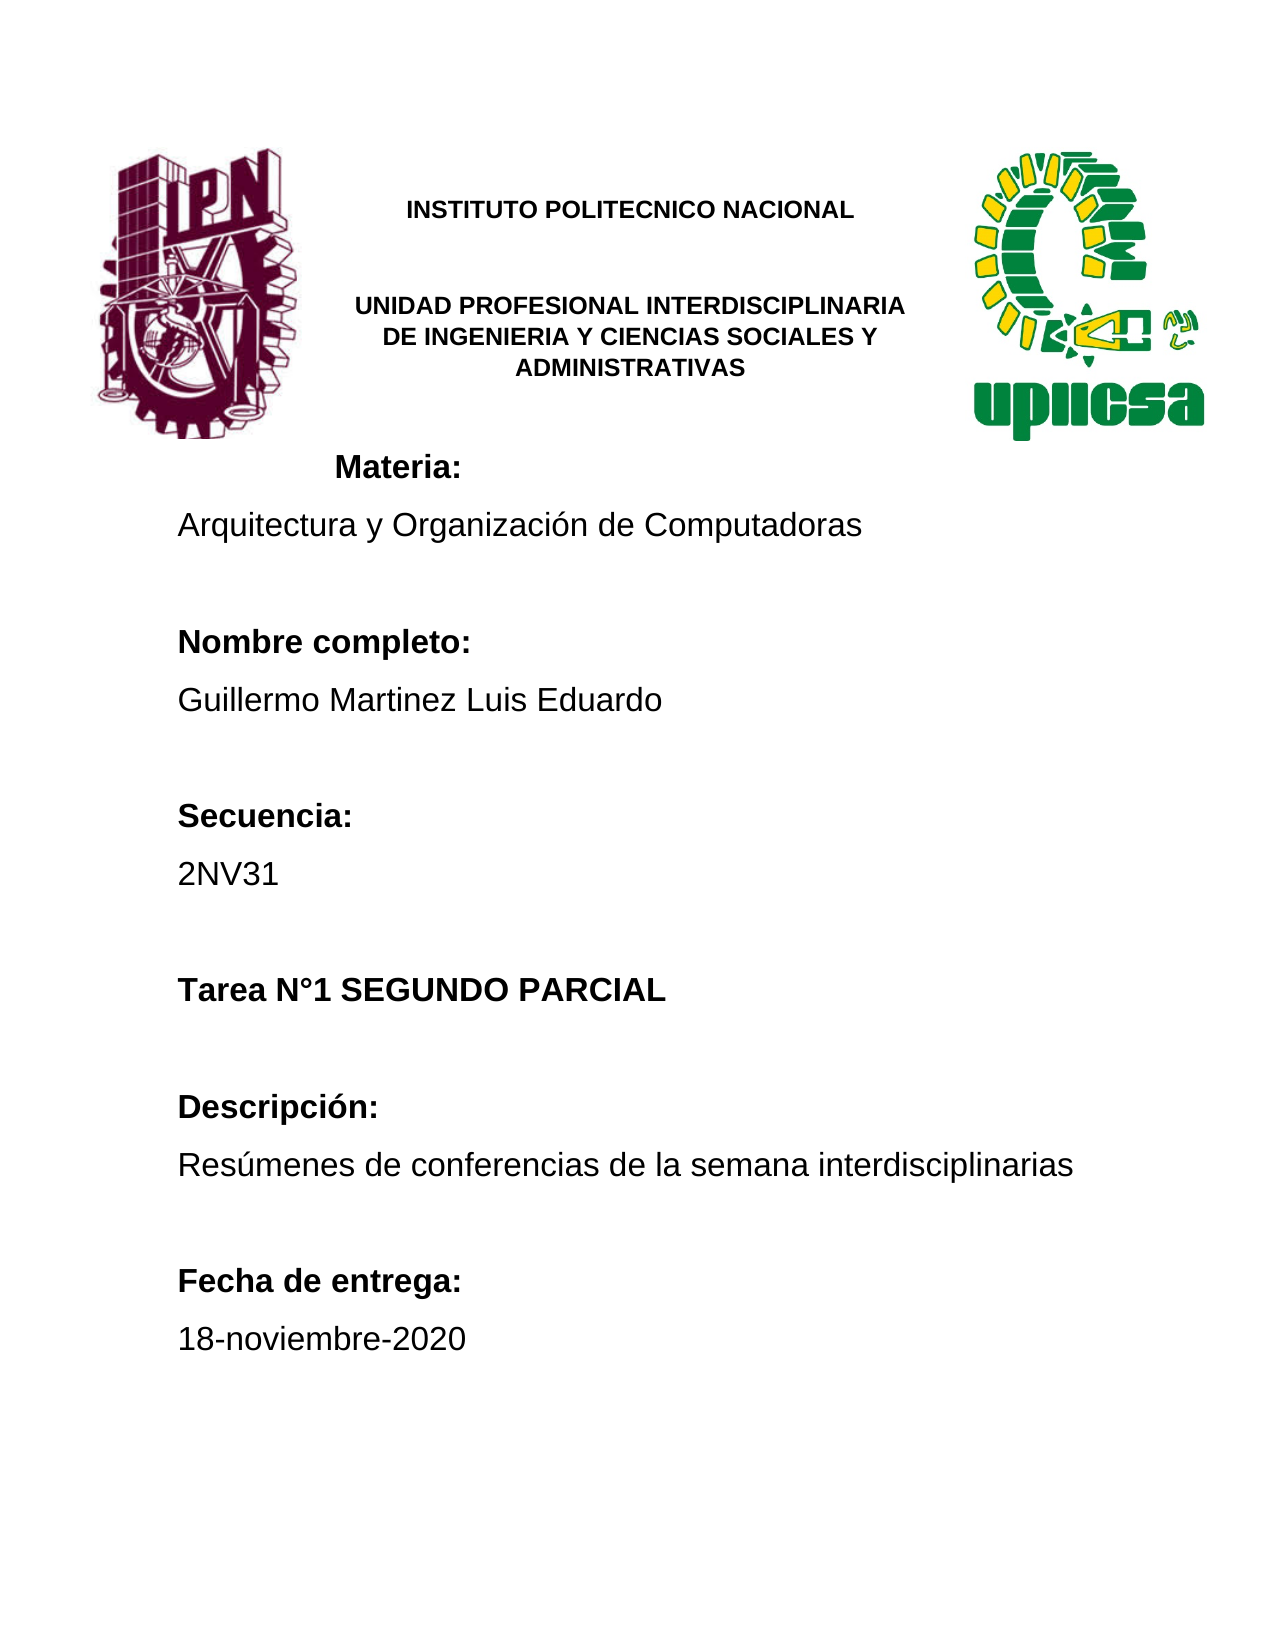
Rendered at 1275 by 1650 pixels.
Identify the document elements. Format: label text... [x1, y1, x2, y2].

text Secuencia: [177, 796, 1098, 834]
text Guillermo Martinez Luis Eduardo [177, 680, 1098, 718]
text Arquitectura y Organización de Computadoras [177, 506, 1098, 544]
text INSTITUTO POLITECNICO NACIONAL [316, 195, 943, 224]
text Descripción: [177, 1087, 1098, 1125]
text Tarea N°1 SEGUNDO PARCIAL [177, 971, 1098, 1009]
picture [81, 147, 316, 439]
text Resúmenes de conferencias de la semana interdisciplinarias [177, 1145, 1098, 1183]
text Nombre completo: [177, 622, 1098, 660]
text UNIDAD PROFESIONAL INTERDISCIPLINARIA DE INGENIERIA Y CIENCIAS SOCIALES Y ADMINISTRATIVAS [316, 291, 943, 382]
text Materia: [177, 447, 1098, 486]
text 2NV31 [177, 854, 1098, 893]
text Fecha de entrega: [177, 1261, 1098, 1299]
text 18-noviembre-2020 [177, 1319, 1098, 1358]
picture [943, 147, 1216, 439]
